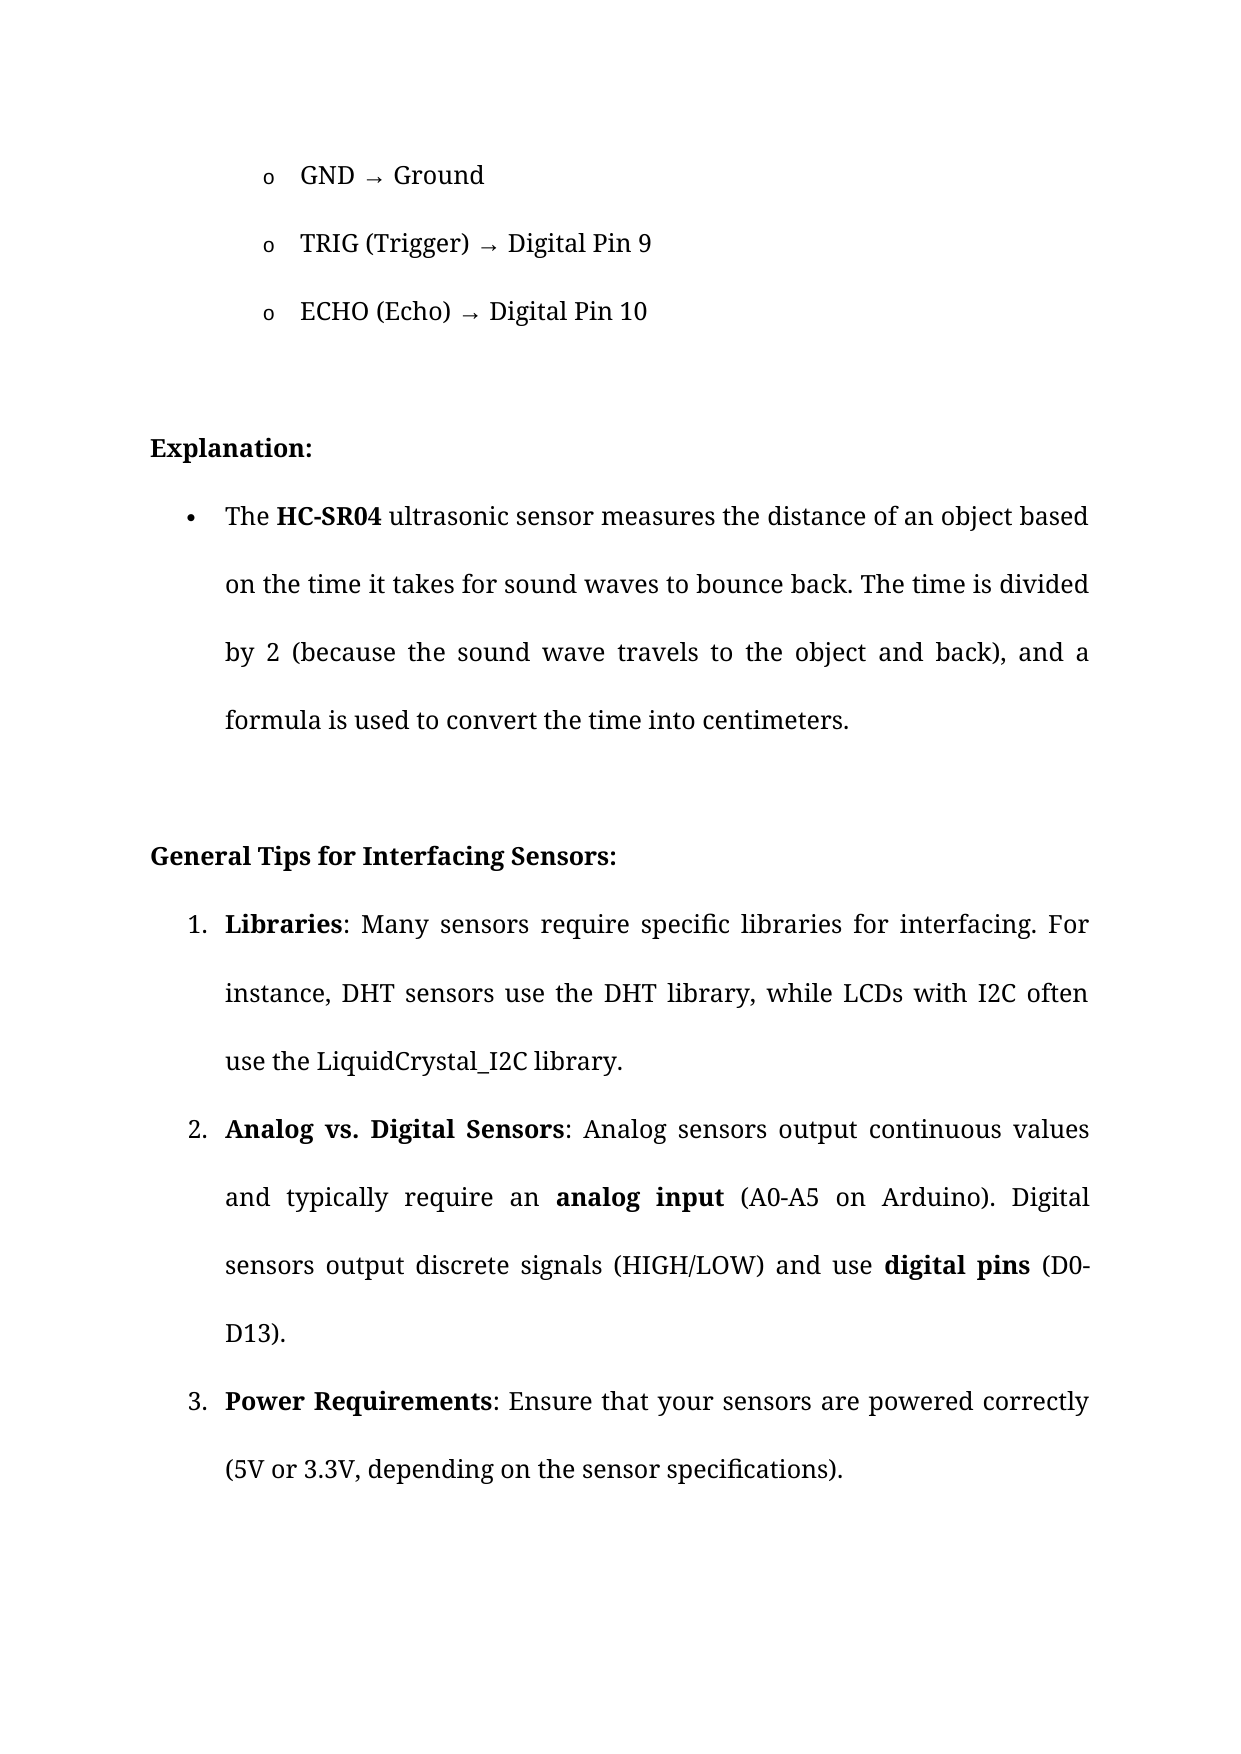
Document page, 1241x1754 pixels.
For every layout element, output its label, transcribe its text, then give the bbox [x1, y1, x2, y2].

list GND → Ground [262, 158, 1090, 192]
list Libraries: Many sensors require specific libraries for interfacing. For instance, DHT sensors use the DHT library, while LCDs with I2C often use the LiquidCrystal_I2C library. [187, 907, 1090, 1077]
list Analog vs. Digital Sensors: Analog sensors output continuous values and typically require an analog input (A0-A5 on Arduino). Digital sensors output discrete signals (HIGH/LOW) and use digital pins (D0-D13). [187, 1112, 1090, 1350]
list TRIG (Trigger) → Digital Pin 9 [262, 226, 1090, 260]
text General Tips for Interfacing Sensors: [150, 839, 1090, 873]
text Explanation: [150, 430, 1090, 464]
list The HC-SR04 ultrasonic sensor measures the distance of an object based on the time it takes for sound waves to bounce back. The time is divided by 2 (because the sound wave travels to the object and back), and a formula is used to convert the time into centimeters. [187, 498, 1090, 737]
list ECHO (Echo) → Digital Pin 10 [262, 294, 1090, 328]
list Power Requirements: Ensure that your sensors are powered correctly (5V or 3.3V, depending on the sensor specifications). [187, 1384, 1090, 1486]
